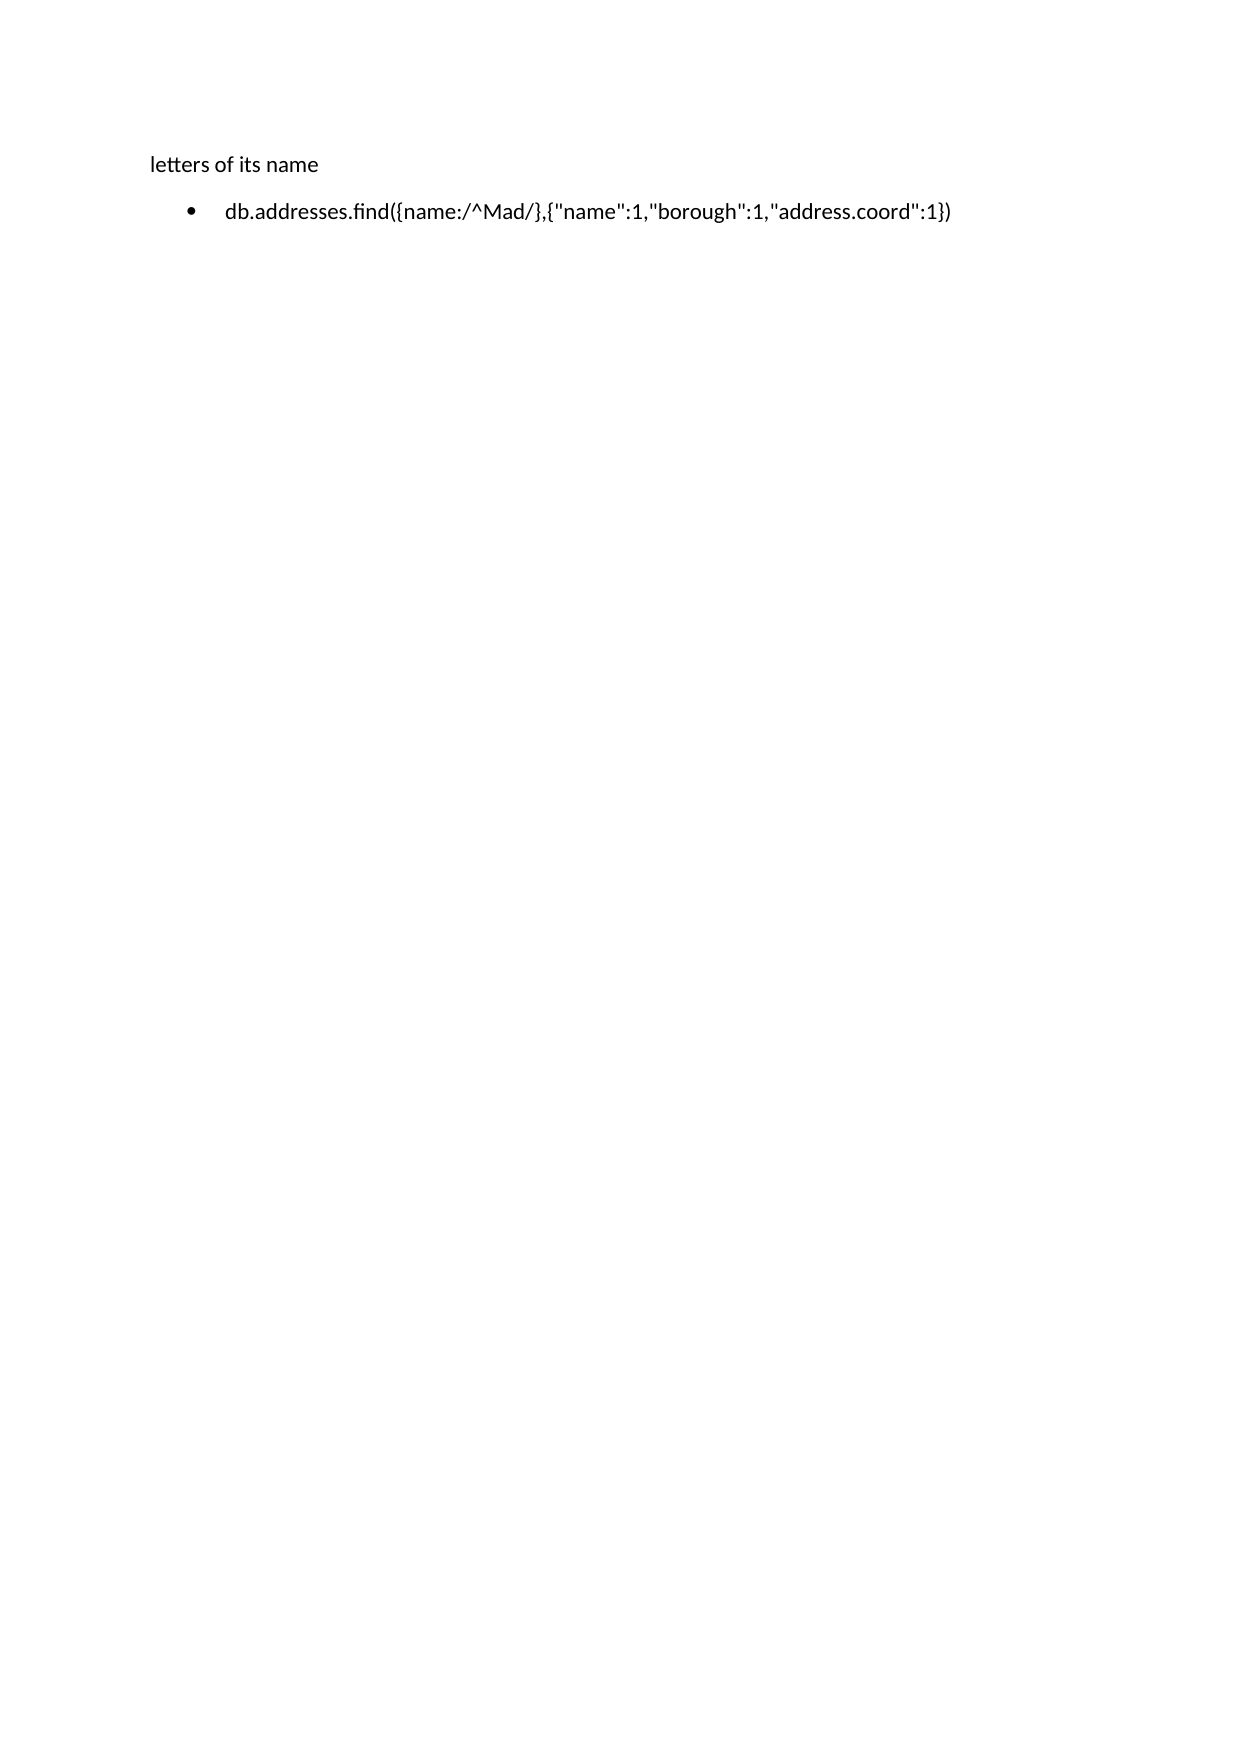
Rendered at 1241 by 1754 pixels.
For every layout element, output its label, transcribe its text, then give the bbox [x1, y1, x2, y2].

text letters of its name [150, 150, 1090, 178]
list db.addresses.find({name:/^Mad/},{"name":1,"borough":1,"address.coord":1}) [187, 197, 1090, 225]
